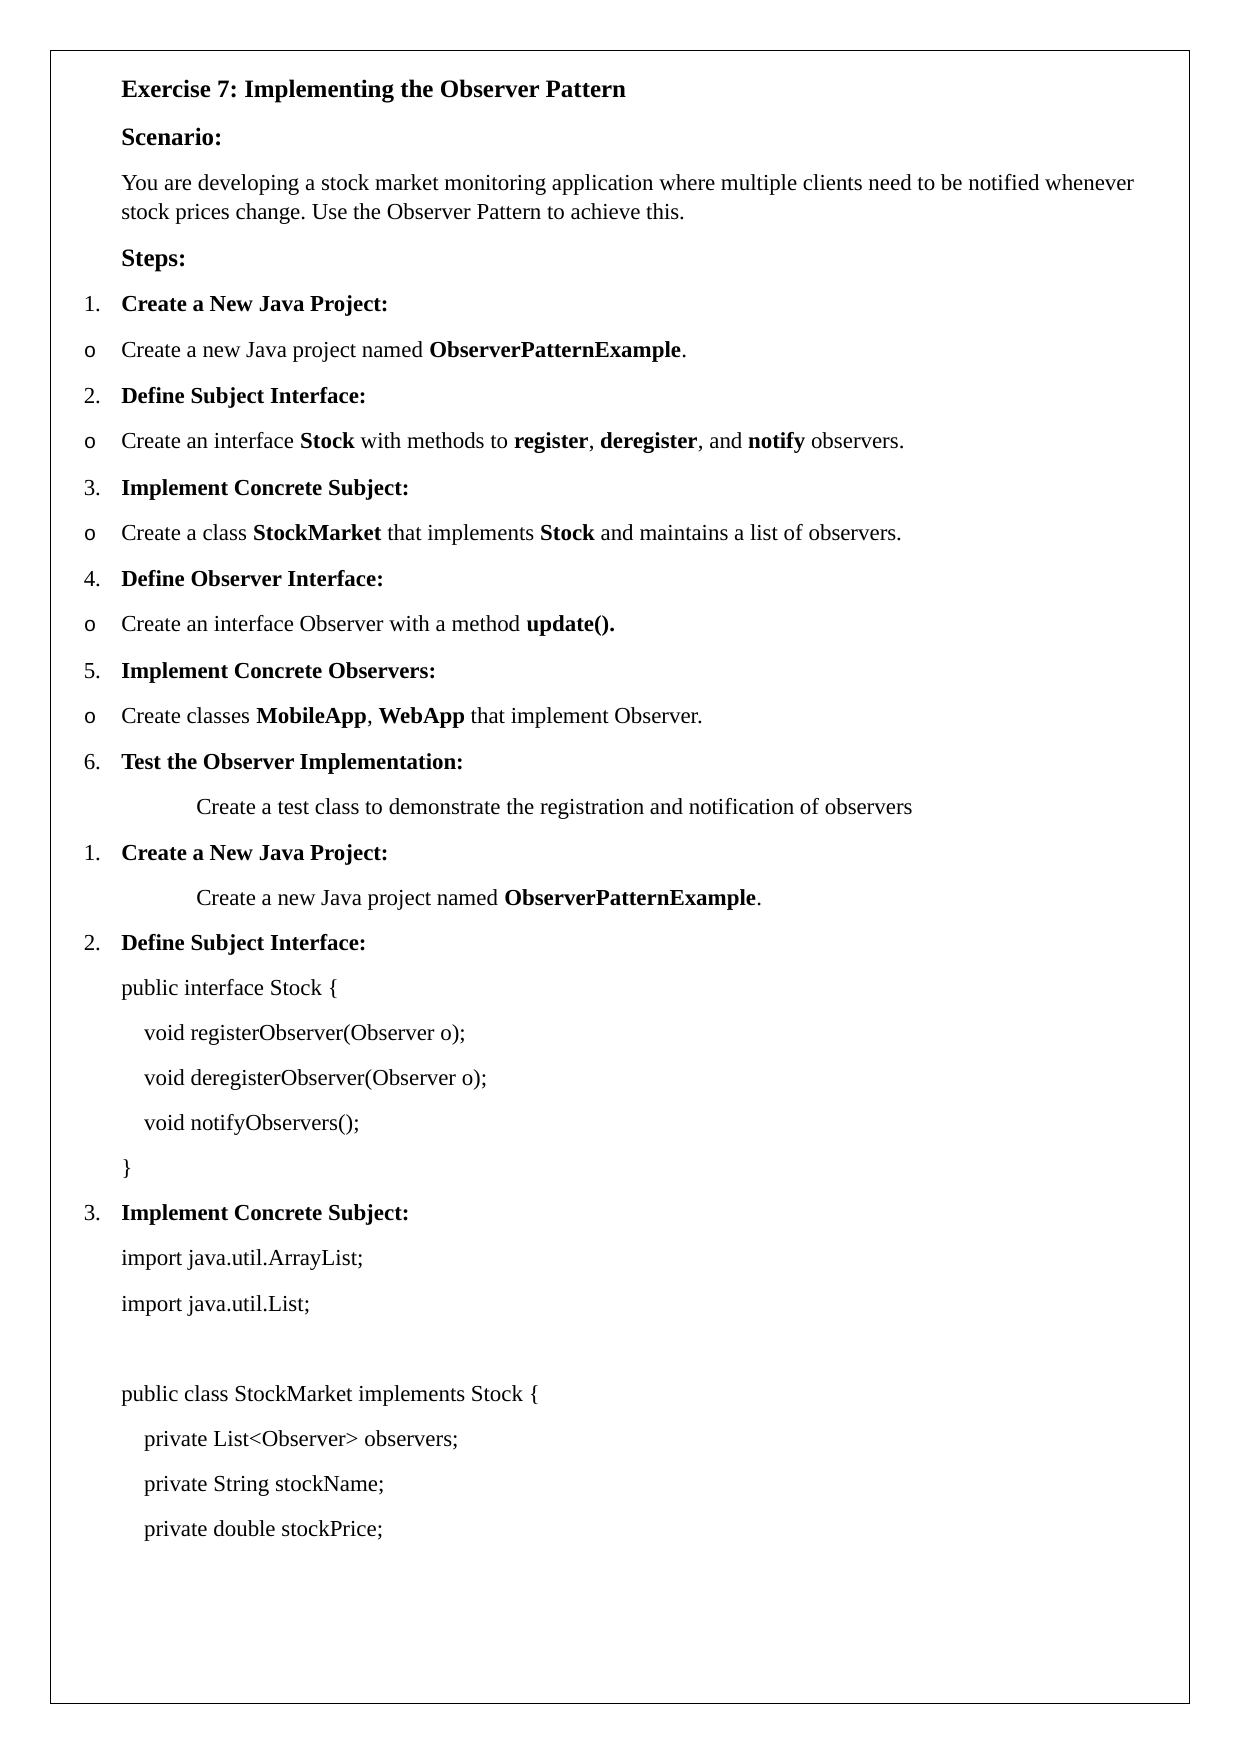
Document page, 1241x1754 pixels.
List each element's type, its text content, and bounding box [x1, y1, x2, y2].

text private String stockName; [121, 1470, 1139, 1496]
list Create a new Java project named ObserverPatternExample. [83, 336, 1139, 363]
list Implement Concrete Observers: [83, 657, 1139, 683]
text Exercise 7: Implementing the Observer Pattern [121, 74, 1139, 103]
text Create a new Java project named ObserverPatternExample. [121, 884, 1139, 910]
text void registerObserver(Observer o); [121, 1019, 1139, 1045]
text public interface Stock { [121, 974, 1139, 1000]
list Define Observer Interface: [83, 565, 1139, 592]
text } [121, 1154, 1139, 1181]
text private double stockPrice; [121, 1515, 1139, 1541]
list Implement Concrete Subject: [83, 1199, 1139, 1226]
text import java.util.List; [121, 1289, 1139, 1316]
list Create an interface Stock with methods to register, deregister, and notify observers. [83, 427, 1139, 455]
text Create a test class to demonstrate the registration and notification of observers [121, 793, 1139, 820]
list Create a New Java Project: [83, 838, 1139, 865]
list Create a class StockMarket that implements Stock and maintains a list of observers. [83, 519, 1139, 546]
list Implement Concrete Subject: [83, 474, 1139, 500]
text Steps: [121, 243, 1139, 272]
list Create classes MobileApp, WebApp that implement Observer. [83, 702, 1139, 729]
list Create a New Java Project: [83, 291, 1139, 317]
text You are developing a stock market monitoring application where multiple clients need to be notified whenever stock prices change. Use the Observer Pattern to achieve this. [121, 169, 1139, 224]
text Scenario: [121, 122, 1139, 150]
text private List<Observer> observers; [121, 1425, 1139, 1451]
list Test the Observer Implementation: [83, 748, 1139, 775]
text import java.util.ArrayList; [121, 1244, 1139, 1271]
list Define Subject Interface: [83, 929, 1139, 955]
text void notifyObservers(); [121, 1109, 1139, 1136]
text public class StockMarket implements Stock { [121, 1380, 1139, 1406]
text void deregisterObserver(Observer o); [121, 1064, 1139, 1090]
list Create an interface Observer with a method update(). [83, 610, 1139, 638]
list Define Subject Interface: [83, 382, 1139, 408]
